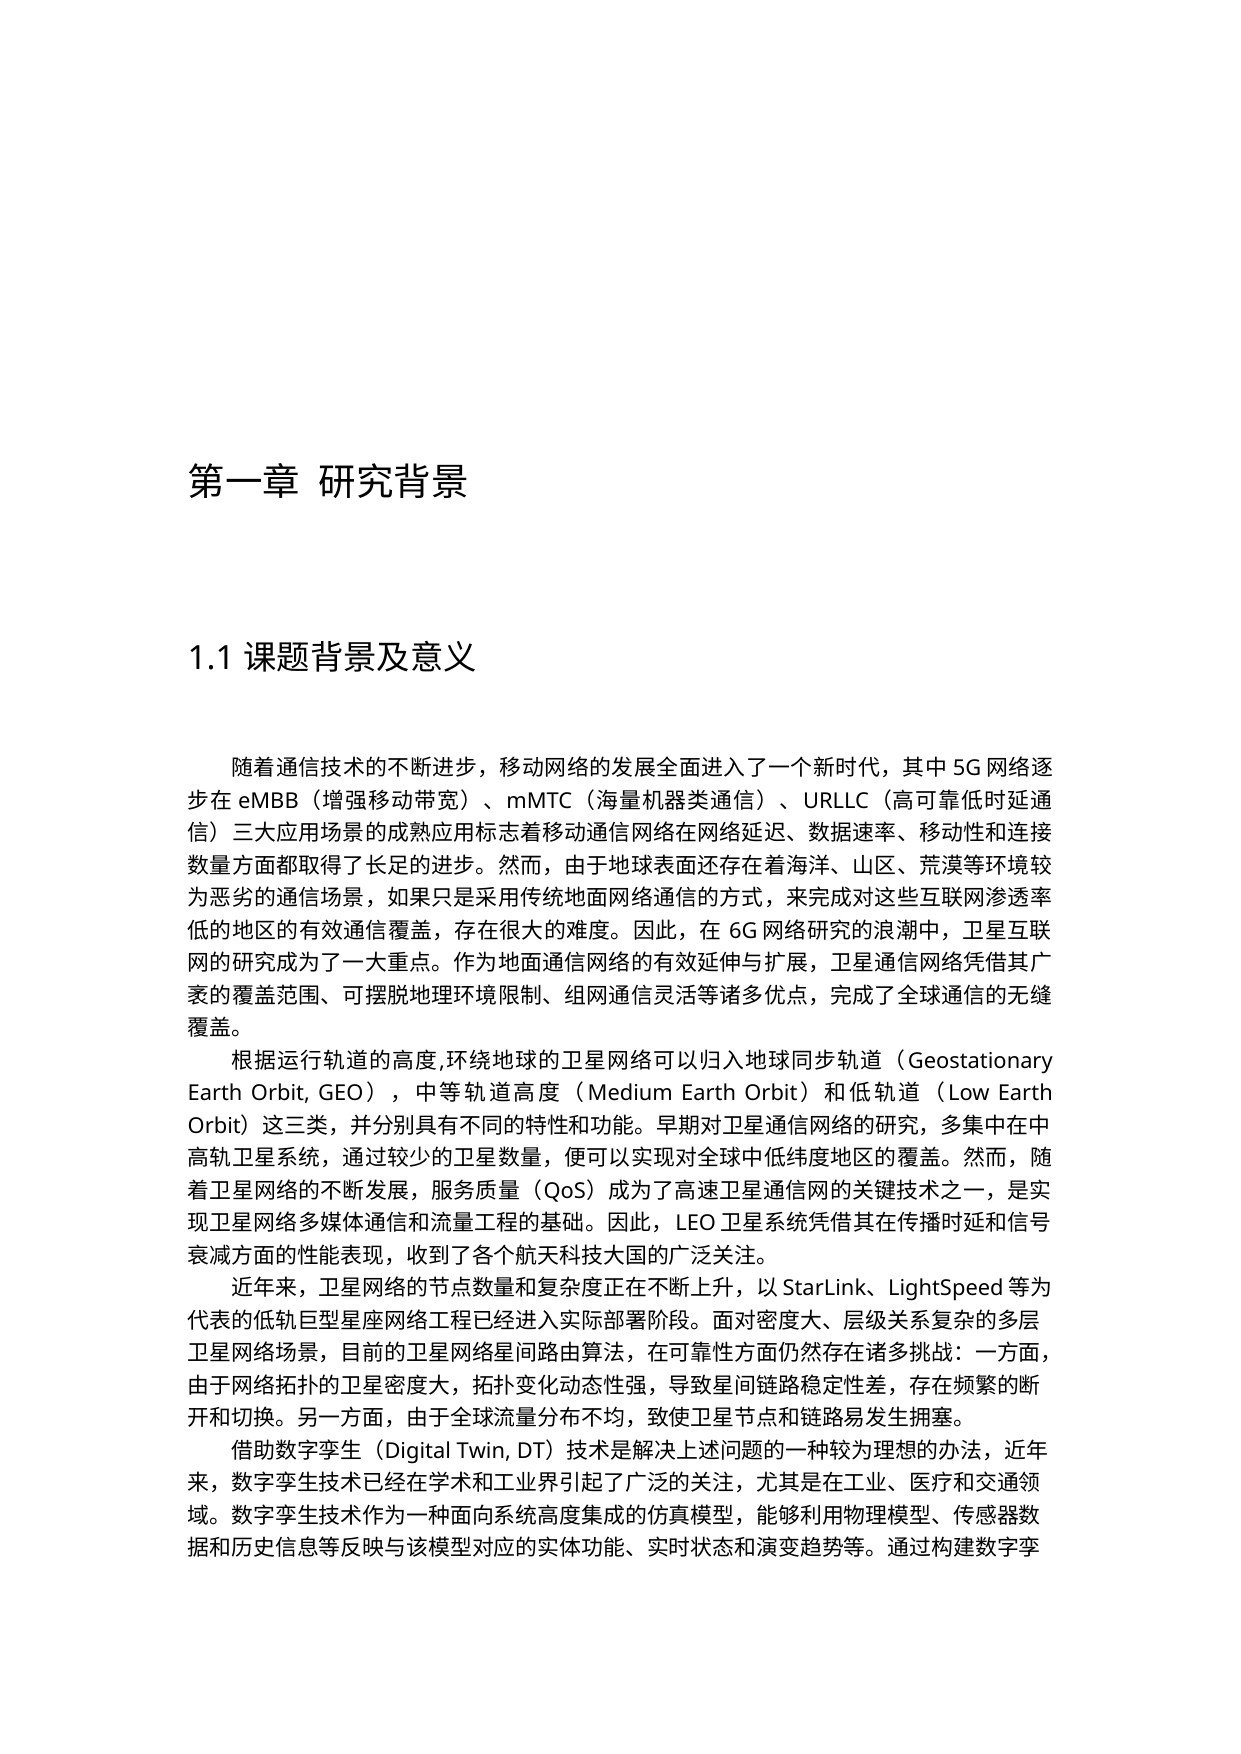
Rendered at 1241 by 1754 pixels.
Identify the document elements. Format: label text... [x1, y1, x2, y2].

subtitle 1.1 课题背景及意义 [187, 622, 1053, 687]
text 随着通信技术的不断进步，移动网络的发展全面进入了一个新时代，其中5G网络逐步在eMBB（增强移动带宽）、mMTC（海量机器类通信）、URLLC（高可靠低时延通信）三大应用场景的成熟应用标志着移动通信网络在网络延迟、数据速率、移动性和连接数量方面都取得了长足的进步。然而，由于地球表面还存在着海洋、山区、荒漠等环境较为恶劣的通信场景，如果只是采用传统地面网络通信的方式，来完成对这些互联网渗透率低的地区的有效通信覆盖，存在很大的难度。因此，在6G网络研究的浪潮中，卫星互联网的研究成为了一大重点。作为地面通信网络的有效延伸与扩展，卫星通信网络凭借其广袤的覆盖范围、可摆脱地理环境限制、组网通信灵活等诸多优点，完成了全球通信的无缝覆盖。 [187, 750, 1053, 1042]
subtitle 研究背景 [187, 447, 1053, 512]
text 根据运行轨道的高度,环绕地球的卫星网络可以归入地球同步轨道（Geostationary Earth Orbit, GEO），中等轨道高度（Medium Earth Orbit）和低轨道（Low Earth Orbit）这三类，并分别具有不同的特性和功能。早期对卫星通信网络的研究，多集中在中高轨卫星系统，通过较少的卫星数量，便可以实现对全球中低纬度地区的覆盖。然而，随着卫星网络的不断发展，服务质量（QoS）成为了高速卫星通信网的关键技术之一，是实现卫星网络多媒体通信和流量工程的基础。因此，LEO卫星系统凭借其在传播时延和信号衰减方面的性能表现，收到了各个航天科技大国的广泛关注。 [187, 1042, 1053, 1270]
text 近年来，卫星网络的节点数量和复杂度正在不断上升，以StarLink、LightSpeed等为代表的低轨巨型星座网络工程已经进入实际部署阶段。面对密度大、层级关系复杂的多层卫星网络场景，目前的卫星网络星间路由算法，在可靠性方面仍然存在诸多挑战：一方面，由于网络拓扑的卫星密度大，拓扑变化动态性强，导致星间链路稳定性差，存在频繁的断开和切换。另一方面，由于全球流量分布不均，致使卫星节点和链路易发生拥塞。 [187, 1270, 1053, 1432]
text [187, 1432, 1053, 1562]
